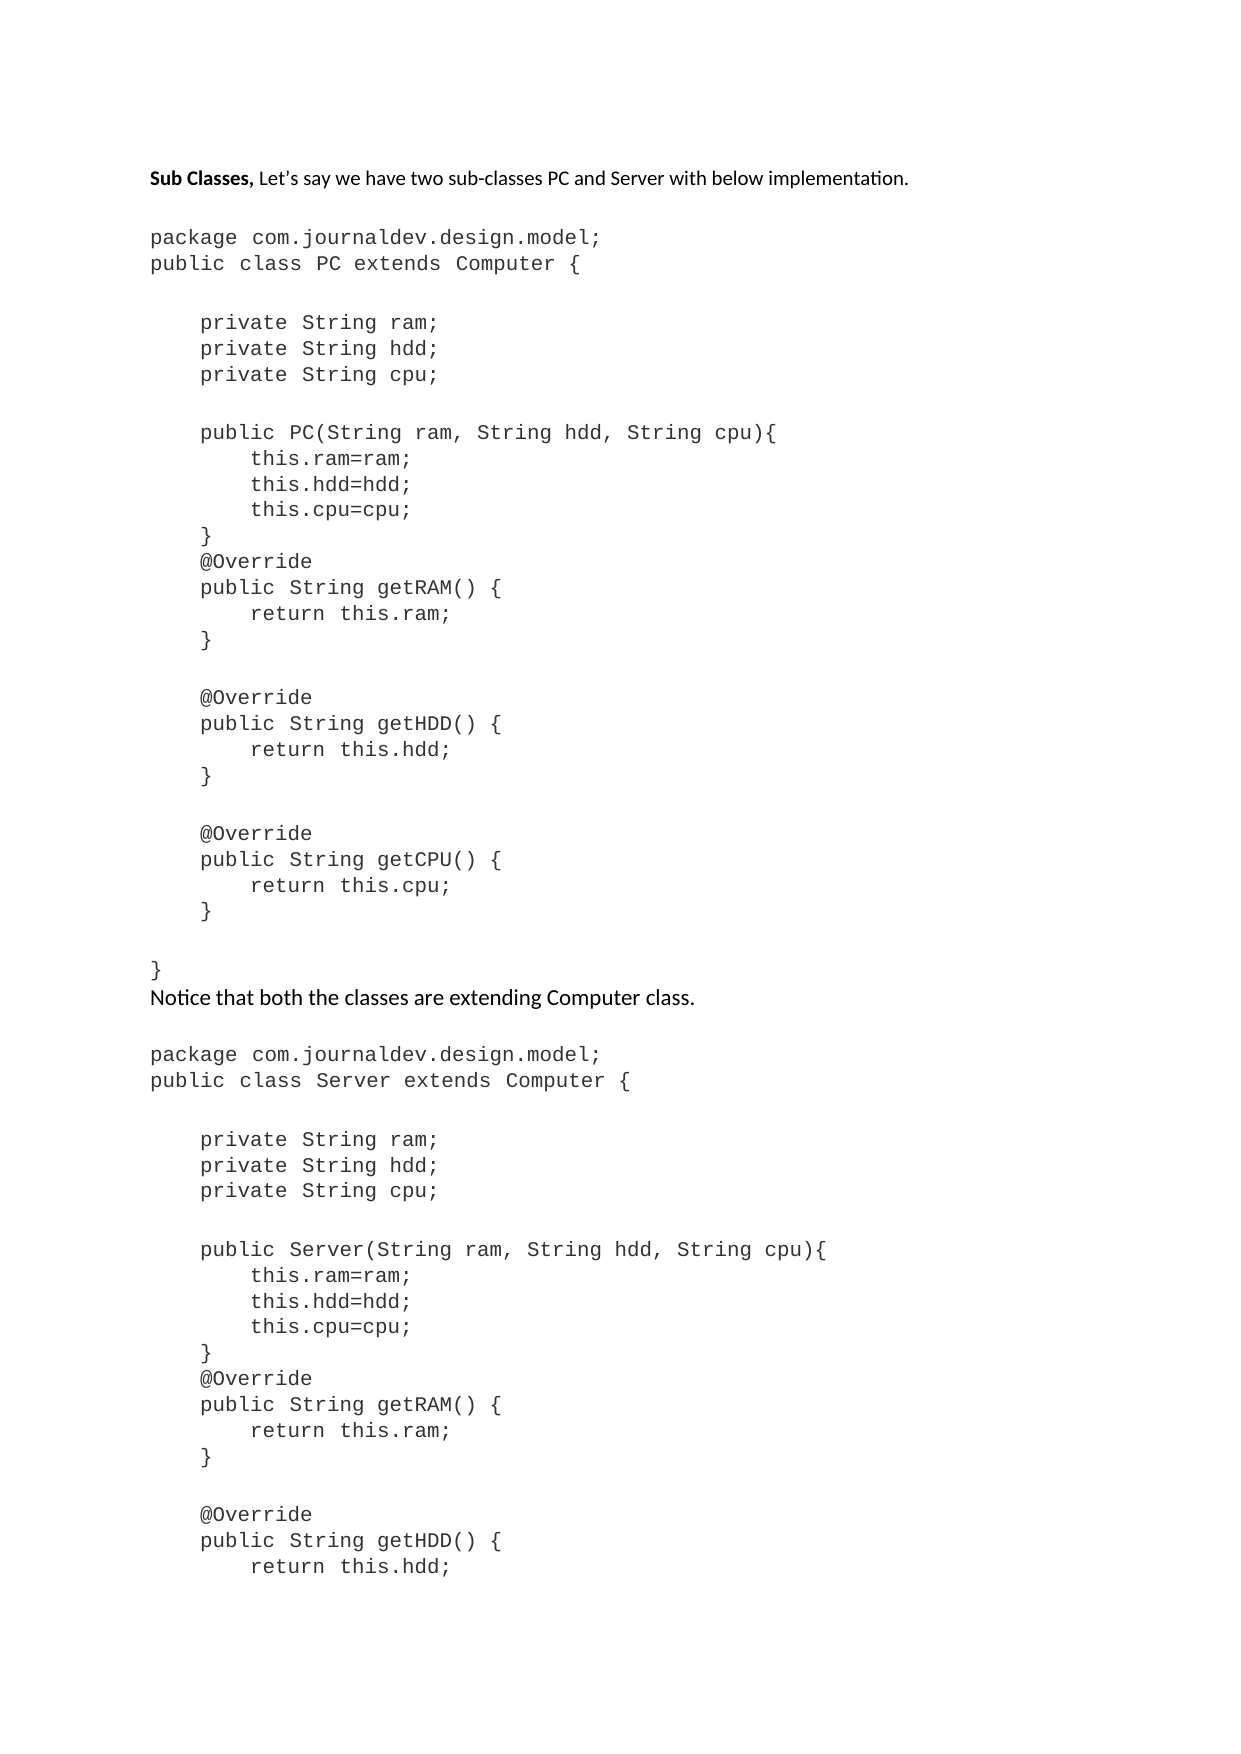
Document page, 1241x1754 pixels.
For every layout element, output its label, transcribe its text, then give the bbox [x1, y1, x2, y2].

text public Server(String ram, String hdd, String cpu){ [150, 1237, 1090, 1263]
text @Override [150, 821, 1090, 847]
text @Override [150, 1502, 1090, 1528]
text package com.journaldev.design.model; [150, 1036, 1090, 1068]
text private String hdd; [150, 1152, 1090, 1178]
text @Override [150, 1366, 1090, 1392]
text private String ram; [150, 1127, 1090, 1152]
text } [150, 626, 1090, 652]
text private String ram; [150, 310, 1090, 336]
text Notice that both the classes are extending Computer class. [150, 983, 1090, 1011]
text public String getRAM() { [150, 575, 1090, 601]
text public String getCPU() { [150, 847, 1090, 872]
text this.hdd=hdd; [150, 1288, 1090, 1314]
text public PC(String ram, String hdd, String cpu){ [150, 420, 1090, 446]
text } [150, 898, 1090, 924]
text this.ram=ram; [150, 446, 1090, 471]
text private String cpu; [150, 361, 1090, 387]
text } [150, 1443, 1090, 1469]
text @Override [150, 549, 1090, 575]
text this.hdd=hdd; [150, 471, 1090, 497]
text return this.hdd; [150, 1553, 1090, 1579]
text public class PC extends Computer { [150, 251, 1090, 277]
text return this.ram; [150, 601, 1090, 626]
subtitle Sub Classes, Let’s say we have two sub-classes PC and Server with below implementation. [150, 150, 1090, 191]
text public class Server extends Computer { [150, 1068, 1090, 1094]
text return this.ram; [150, 1418, 1090, 1443]
text } [150, 523, 1090, 549]
text return this.cpu; [150, 872, 1090, 898]
text package com.journaldev.design.model; [150, 219, 1090, 251]
text private String hdd; [150, 336, 1090, 361]
text this.cpu=cpu; [150, 1314, 1090, 1340]
text return this.hdd; [150, 737, 1090, 762]
text this.cpu=cpu; [150, 497, 1090, 523]
text @Override [150, 685, 1090, 711]
text public String getRAM() { [150, 1392, 1090, 1418]
text } [150, 762, 1090, 788]
text this.ram=ram; [150, 1263, 1090, 1288]
text private String cpu; [150, 1178, 1090, 1204]
text } [150, 957, 1090, 983]
text public String getHDD() { [150, 1528, 1090, 1553]
text } [150, 1340, 1090, 1366]
text public String getHDD() { [150, 711, 1090, 737]
